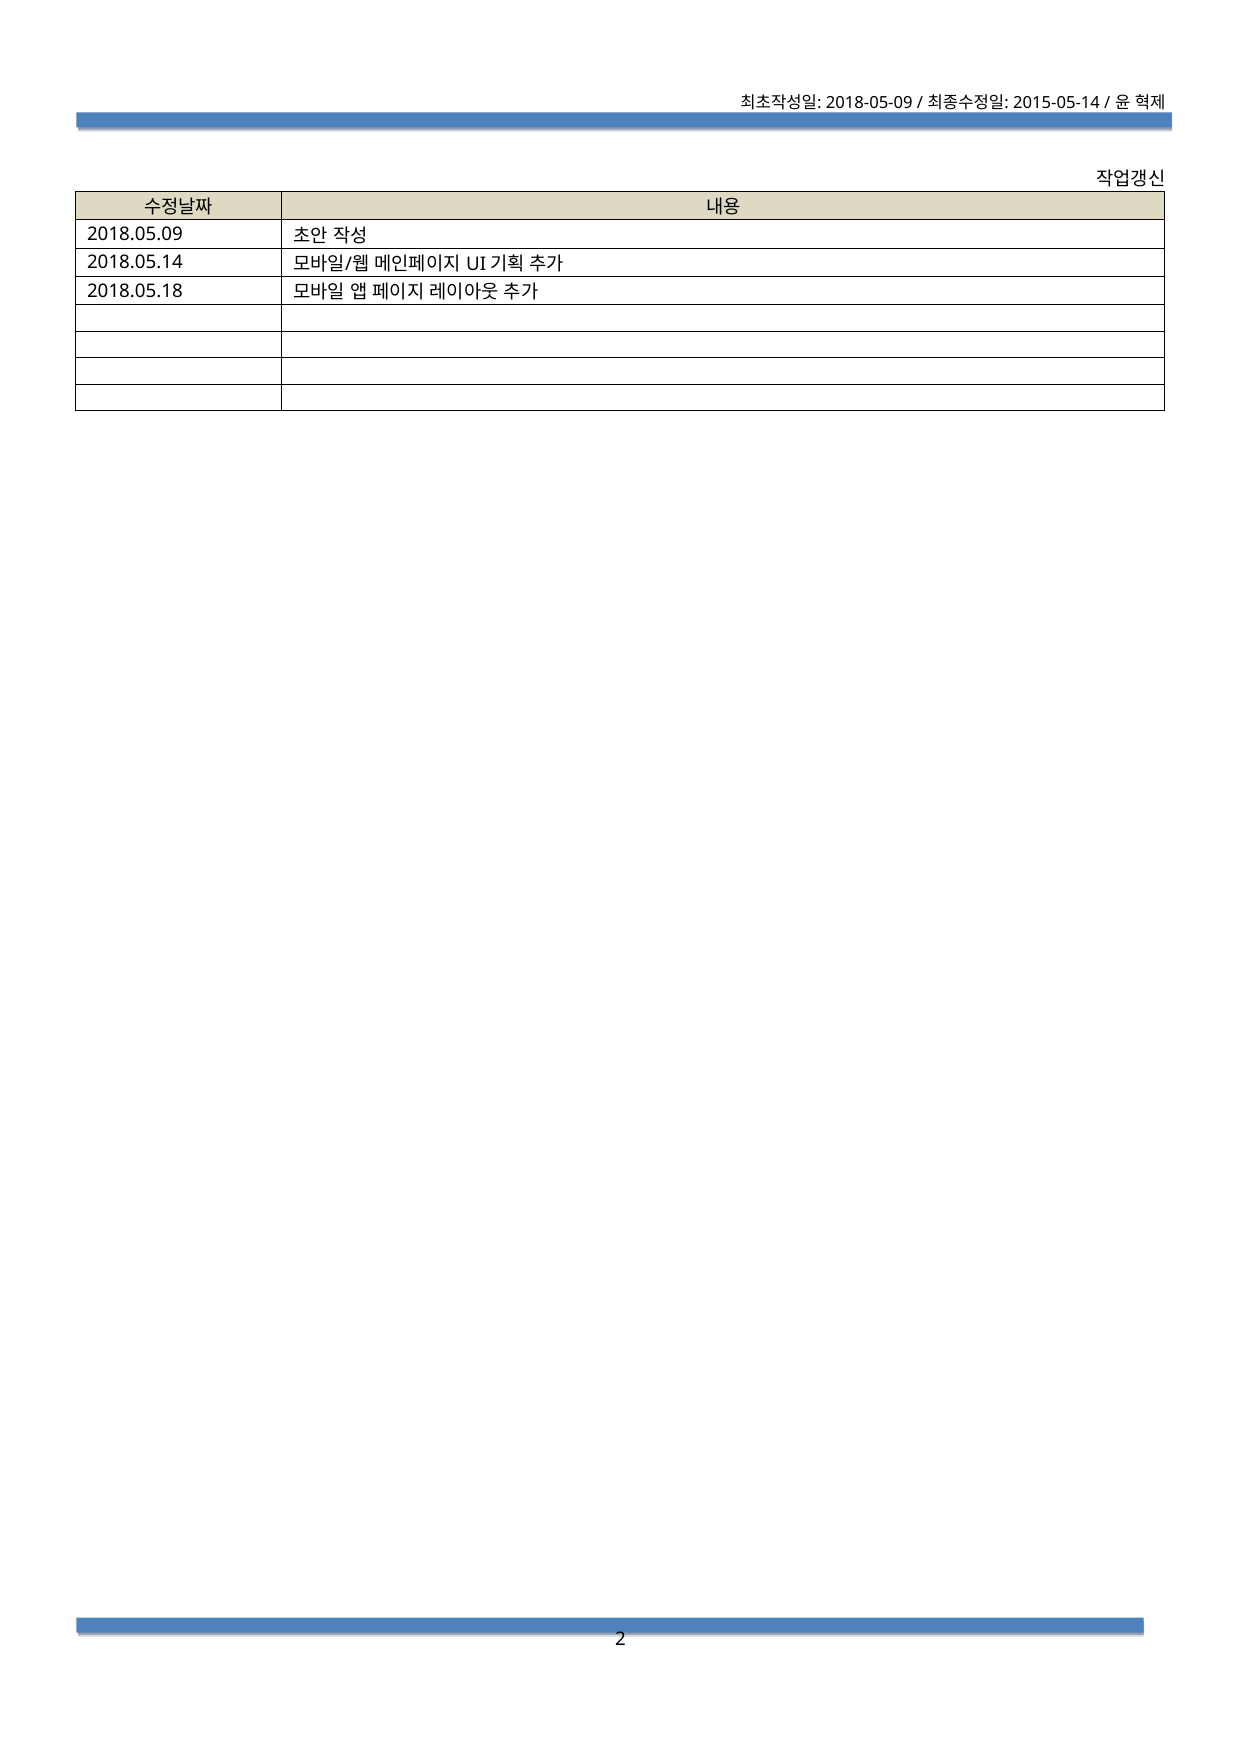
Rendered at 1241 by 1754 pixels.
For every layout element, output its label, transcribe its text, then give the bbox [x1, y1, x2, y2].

text 작업갱신 [75, 164, 1165, 191]
table_cell [282, 385, 1164, 410]
table_cell 2018.05.18 [76, 277, 281, 304]
table_cell [76, 358, 281, 384]
table_cell 2018.05.09 [76, 220, 281, 248]
table_cell [282, 305, 1164, 331]
table_header 수정날짜 [76, 192, 281, 219]
table_header 내용 [282, 192, 1164, 219]
table_cell [76, 332, 281, 357]
table_cell [76, 305, 281, 331]
table_cell 모바일/웹 메인페이지 UI기획 추가 [282, 249, 1164, 276]
table_cell 2018.05.14 [76, 249, 281, 276]
table_cell 모바일 앱 페이지 레이아웃 추가 [282, 277, 1164, 304]
table_cell [76, 385, 281, 410]
table_cell [282, 358, 1164, 384]
table_cell 초안 작성 [282, 220, 1164, 248]
table_cell [282, 332, 1164, 357]
